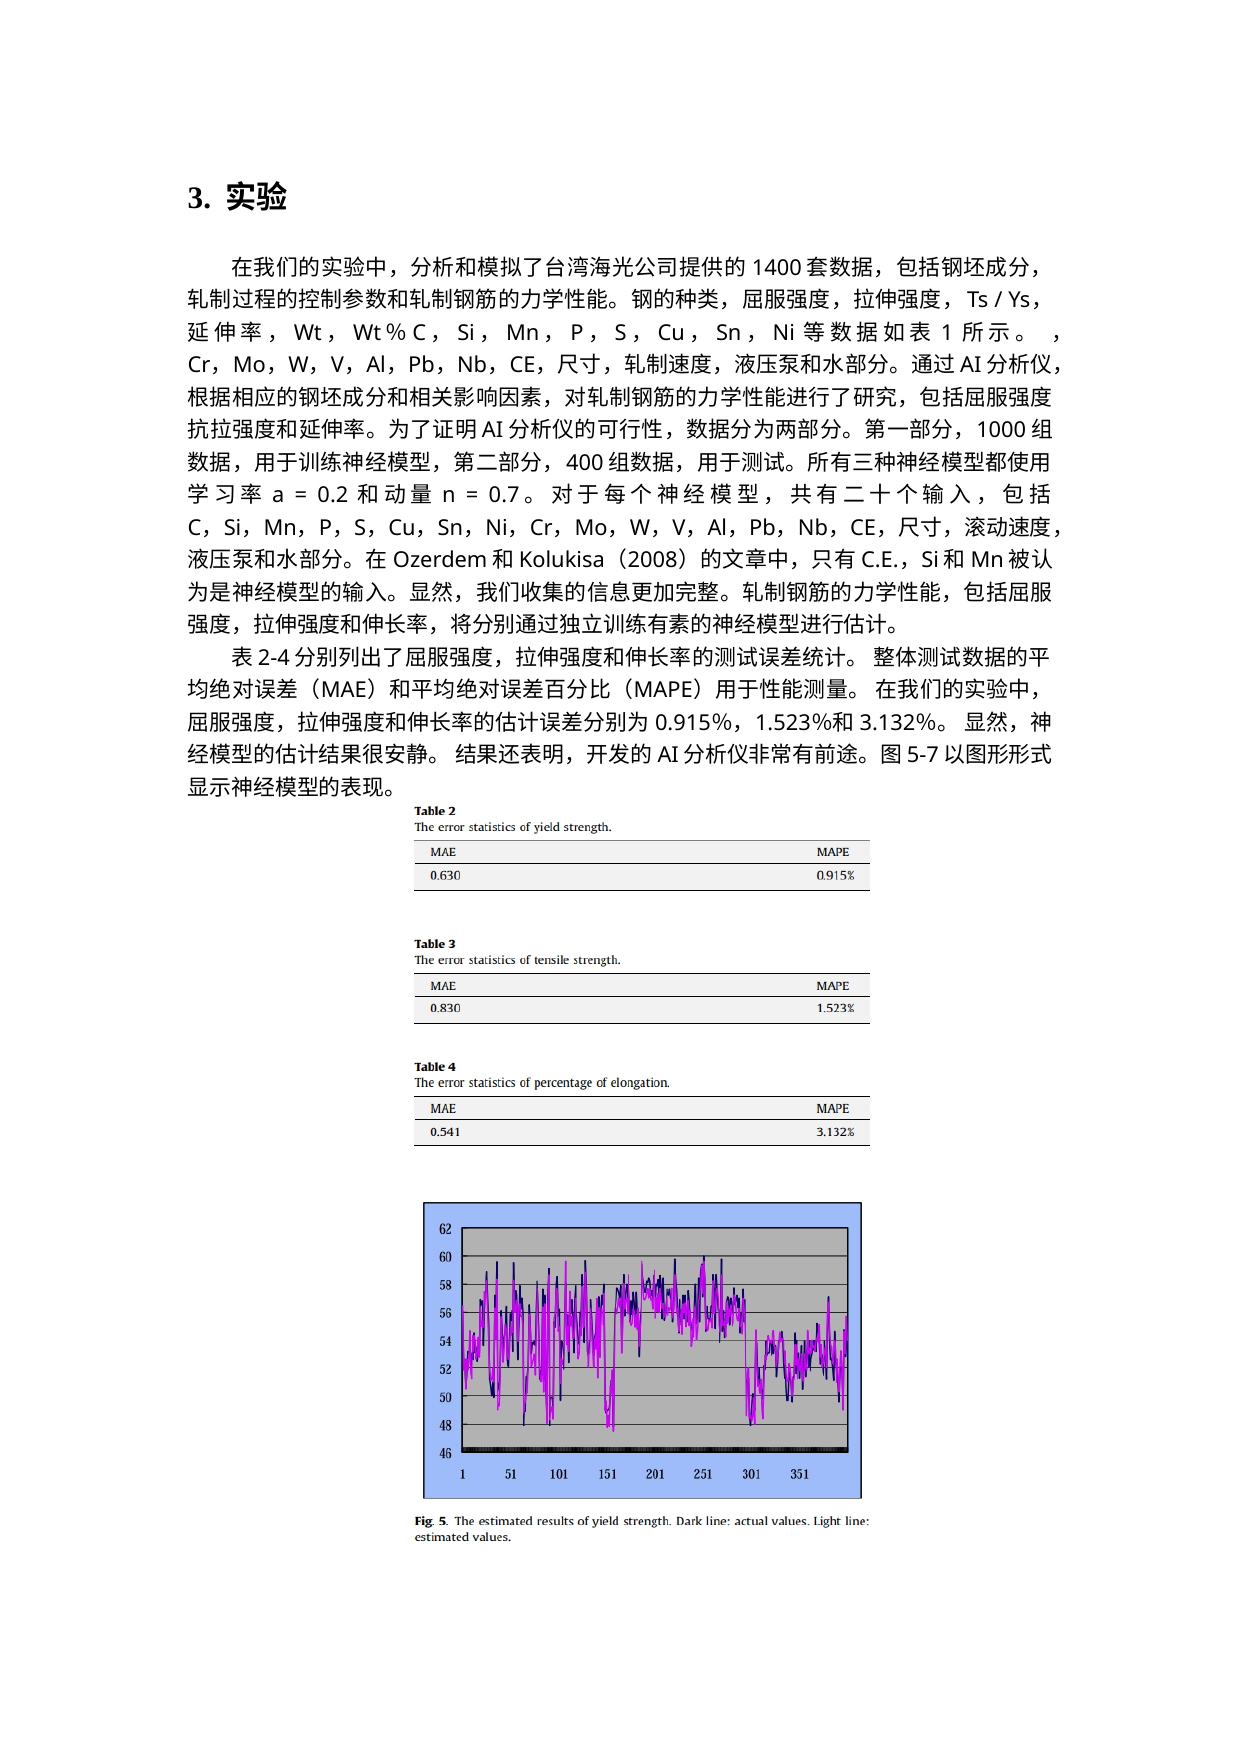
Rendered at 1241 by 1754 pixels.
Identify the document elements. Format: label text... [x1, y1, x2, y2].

subtitle 实验 [187, 162, 1053, 227]
text 表2-4分别列出了屈服强度，拉伸强度和伸长率的测试误差统计。 整体测试数据的平均绝对误差（MAE）和平均绝对误差百分比（MAPE）用于性能测量。 在我们的实验中，屈服强度，拉伸强度和伸长率的估计误差分别为0.915％，1.523％和3.132％。 显然，神经模型的估计结果很安静。 结果还表明，开发的AI分析仪非常有前途。图5-7以图形形式显示神经模型的表现。 [187, 639, 1053, 802]
text 在我们的实验中，分析和模拟了台湾海光公司提供的1400套数据，包括钢坯成分，轧制过程的控制参数和轧制钢筋的力学性能。钢的种类，屈服强度，拉伸强度，Ts / Ys，延伸率，Wt，Wt％C，Si，Mn，P，S，Cu，Sn，Ni等数据如表1所示。 ，Cr，Mo，W，V，Al，Pb，Nb，CE，尺寸，轧制速度，液压泵和水部分。通过AI分析仪，根据相应的钢坯成分和相关影响因素，对轧制钢筋的力学性能进行了研究，包括屈服强度，抗拉强度和延伸率。为了证明AI分析仪的可行性，数据分为两部分。第一部分，1000组数据，用于训练神经模型，第二部分，400组数据，用于测试。所有三种神经模型都使用学习率a = 0.2和动量n = 0.7。对于每个神经模型，共有二十个输入，包括C，Si，Mn，P，S，Cu，Sn，Ni，Cr，Mo，W，V，Al，Pb，Nb，CE，尺寸，滚动速度，液压泵和水部分。在Ozerdem和Kolukisa（2008）的文章中，只有C.E.，Si和Mn被认为是神经模型的输入。显然，我们收集的信息更加完整。轧制钢筋的力学性能，包括屈服强度，拉伸强度和伸长率，将分别通过独立训练有素的神经模型进行估计。 [187, 249, 1053, 639]
picture [408, 802, 876, 1551]
